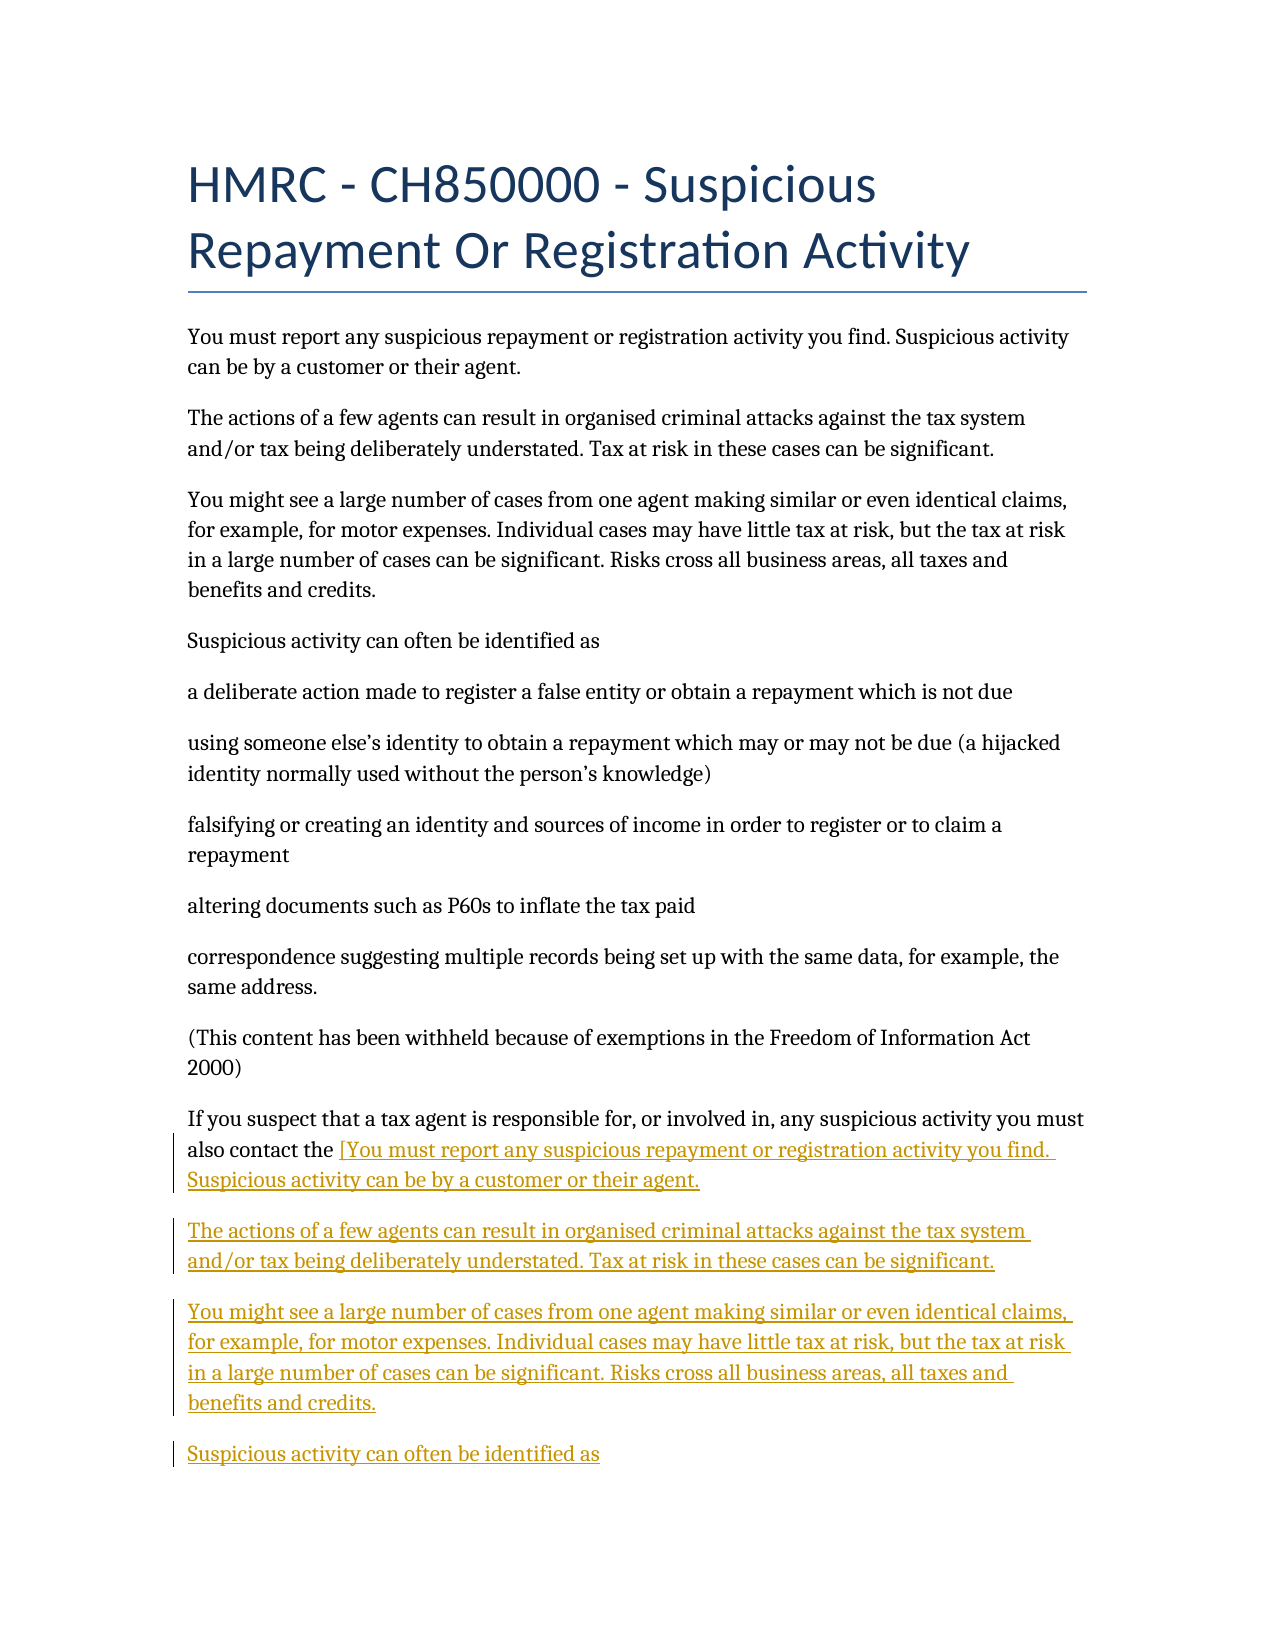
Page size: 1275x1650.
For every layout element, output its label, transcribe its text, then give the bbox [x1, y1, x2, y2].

text The actions of a few agents can result in organised criminal attacks against the tax system and/or tax being deliberately understated. Tax at risk in these cases can be significant. [187, 405, 1087, 462]
text correspondence suggesting multiple records being set up with the same data, for example, the same address. [187, 944, 1087, 1000]
text falsifying or creating an identity and sources of income in order to register or to claim a repayment [187, 811, 1087, 868]
text altering documents such as P60s to inflate the tax paid [187, 893, 1087, 919]
text a deliberate action made to register a false entity or obtain a repayment which is not due [187, 679, 1087, 706]
title HMRC - CH850000 - Suspicious Repayment Or Registration Activity [187, 150, 1087, 293]
text (This content has been withheld because of exemptions in the Freedom of Information Act 2000) [187, 1025, 1087, 1082]
text You must report any suspicious repayment or registration activity you find. Suspicious activity can be by a customer or their agent. [187, 324, 1087, 381]
text using someone else’s identity to obtain a repayment which may or may not be due (a hijacked identity normally used without the person’s knowledge) [187, 730, 1087, 787]
text Suspicious activity can often be identified as [187, 628, 1087, 654]
text If you suspect that a tax agent is responsible for, or involved in, any suspicious activity you must also contact the [187, 1106, 1087, 1193]
text You might see a large number of cases from one agent making similar or even identical claims, for example, for motor expenses. Individual cases may have little tax at risk, but the tax at risk in a large number of cases can be significant. Risks cross all business areas, all taxes and benefits and credits. [187, 486, 1087, 603]
